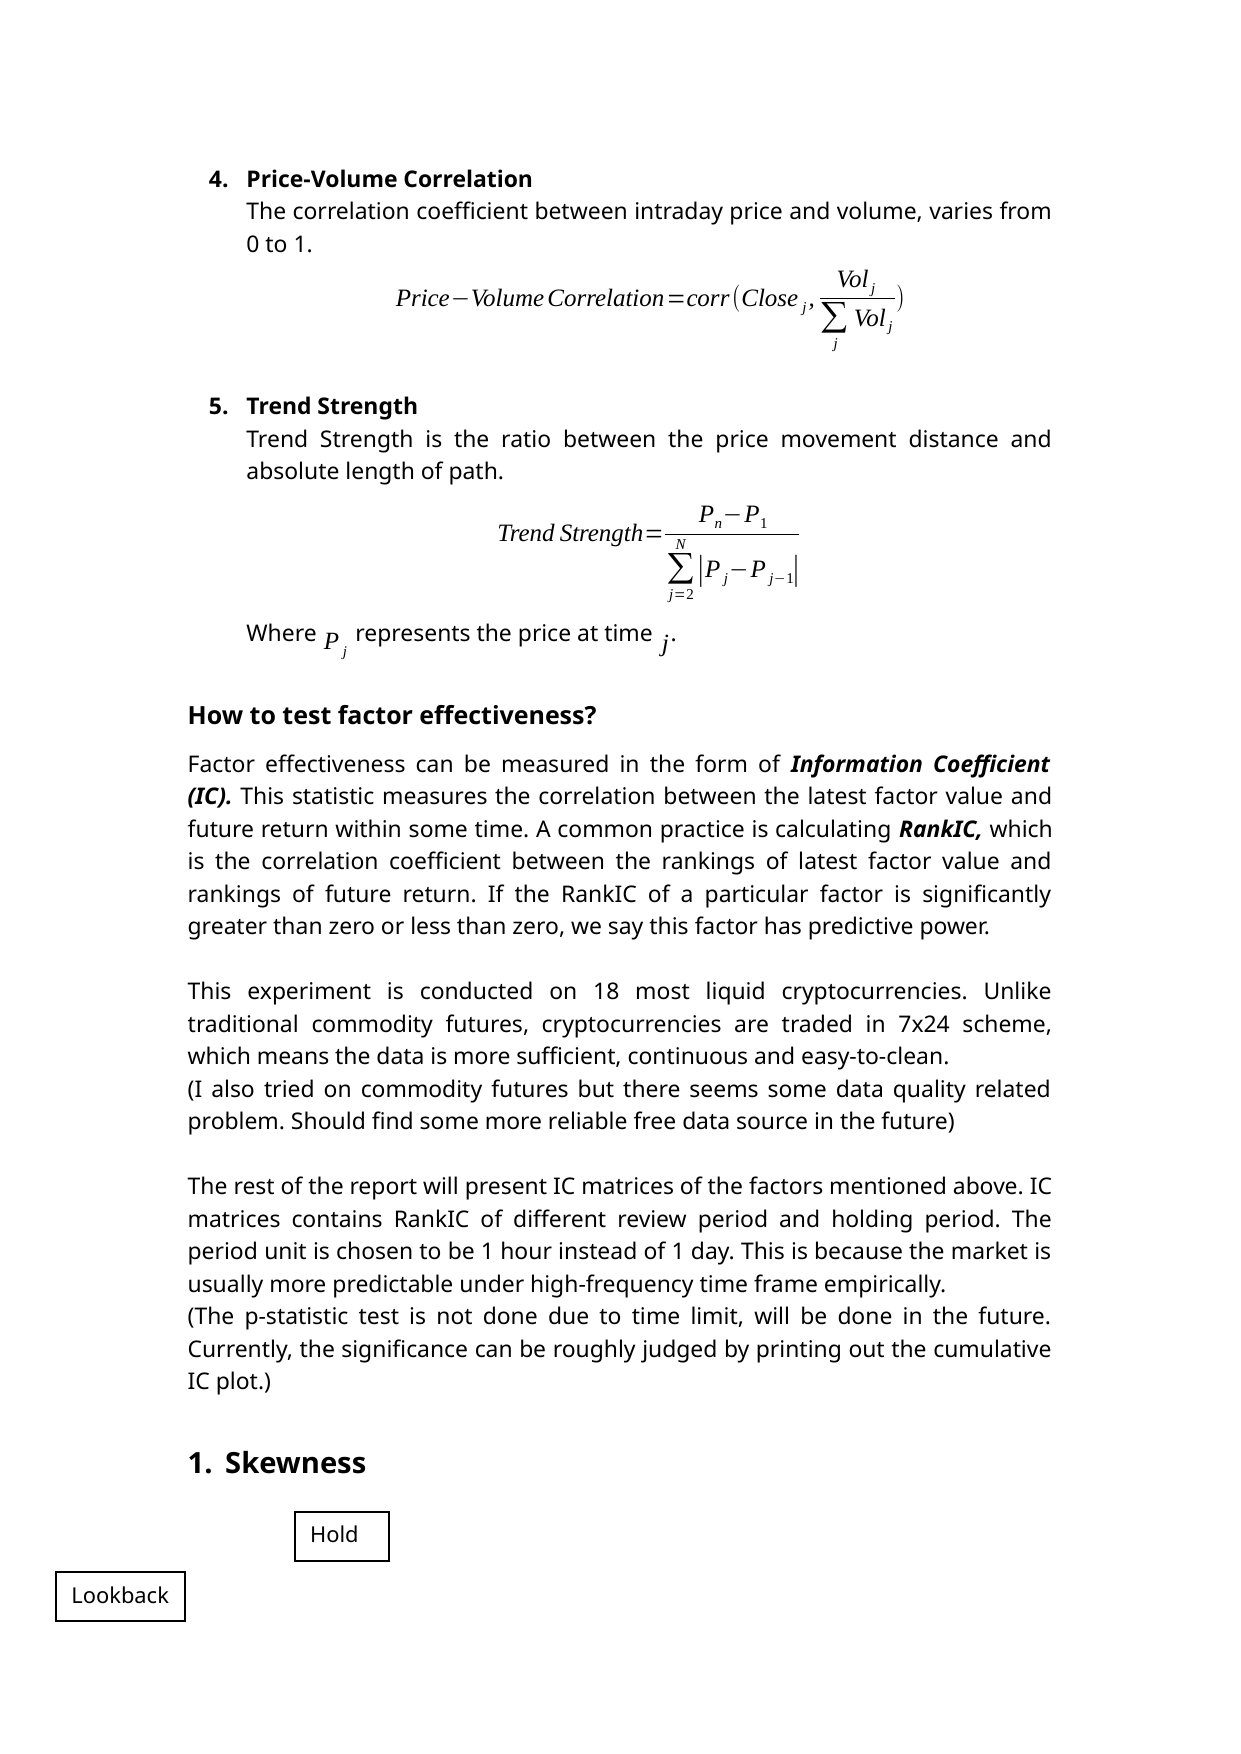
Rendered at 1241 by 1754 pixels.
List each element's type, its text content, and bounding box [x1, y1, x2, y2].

text How to test factor effectiveness? [187, 682, 1053, 747]
list Trend Strength is the ratio between the price movement distance and absolute length of path. [246, 422, 1053, 487]
list Price-Volume Correlation [209, 162, 1053, 194]
text This experiment is conducted on 18 most liquid cryptocurrencies. Unlike traditional commodity futures, cryptocurrencies are traded in 7x24 scheme, which means the data is more sufficient, continuous and easy-to-clean. [187, 974, 1053, 1072]
list Trend Strength [209, 389, 1053, 422]
list The correlation coefficient between intraday price and volume, varies from 0 to 1. [246, 194, 1053, 259]
list Where represents the price at time . [246, 617, 1053, 682]
list Skewness [187, 1429, 1053, 1494]
text (I also tried on commodity futures but there seems some data quality related problem. Should find some more reliable free data source in the future) [187, 1072, 1053, 1137]
text Factor effectiveness can be measured in the form of Information Coefficient (IC). This statistic measures the correlation between the latest factor value and future return within some time. A common practice is calculating RankIC, which is the correlation coefficient between the rankings of latest factor value and rankings of future return. If the RankIC of a particular factor is significantly greater than zero or less than zero, we say this factor has predictive power. [187, 747, 1053, 942]
text The rest of the report will present IC matrices of the factors mentioned above. IC matrices contains RankIC of different review period and holding period. The period unit is chosen to be 1 hour instead of 1 day. This is because the market is usually more predictable under high-frequency time frame empirically. [187, 1169, 1053, 1299]
text (The p-statistic test is not done due to time limit, will be done in the future. Currently, the significance can be roughly judged by printing out the cumulative IC plot.) [187, 1299, 1053, 1397]
